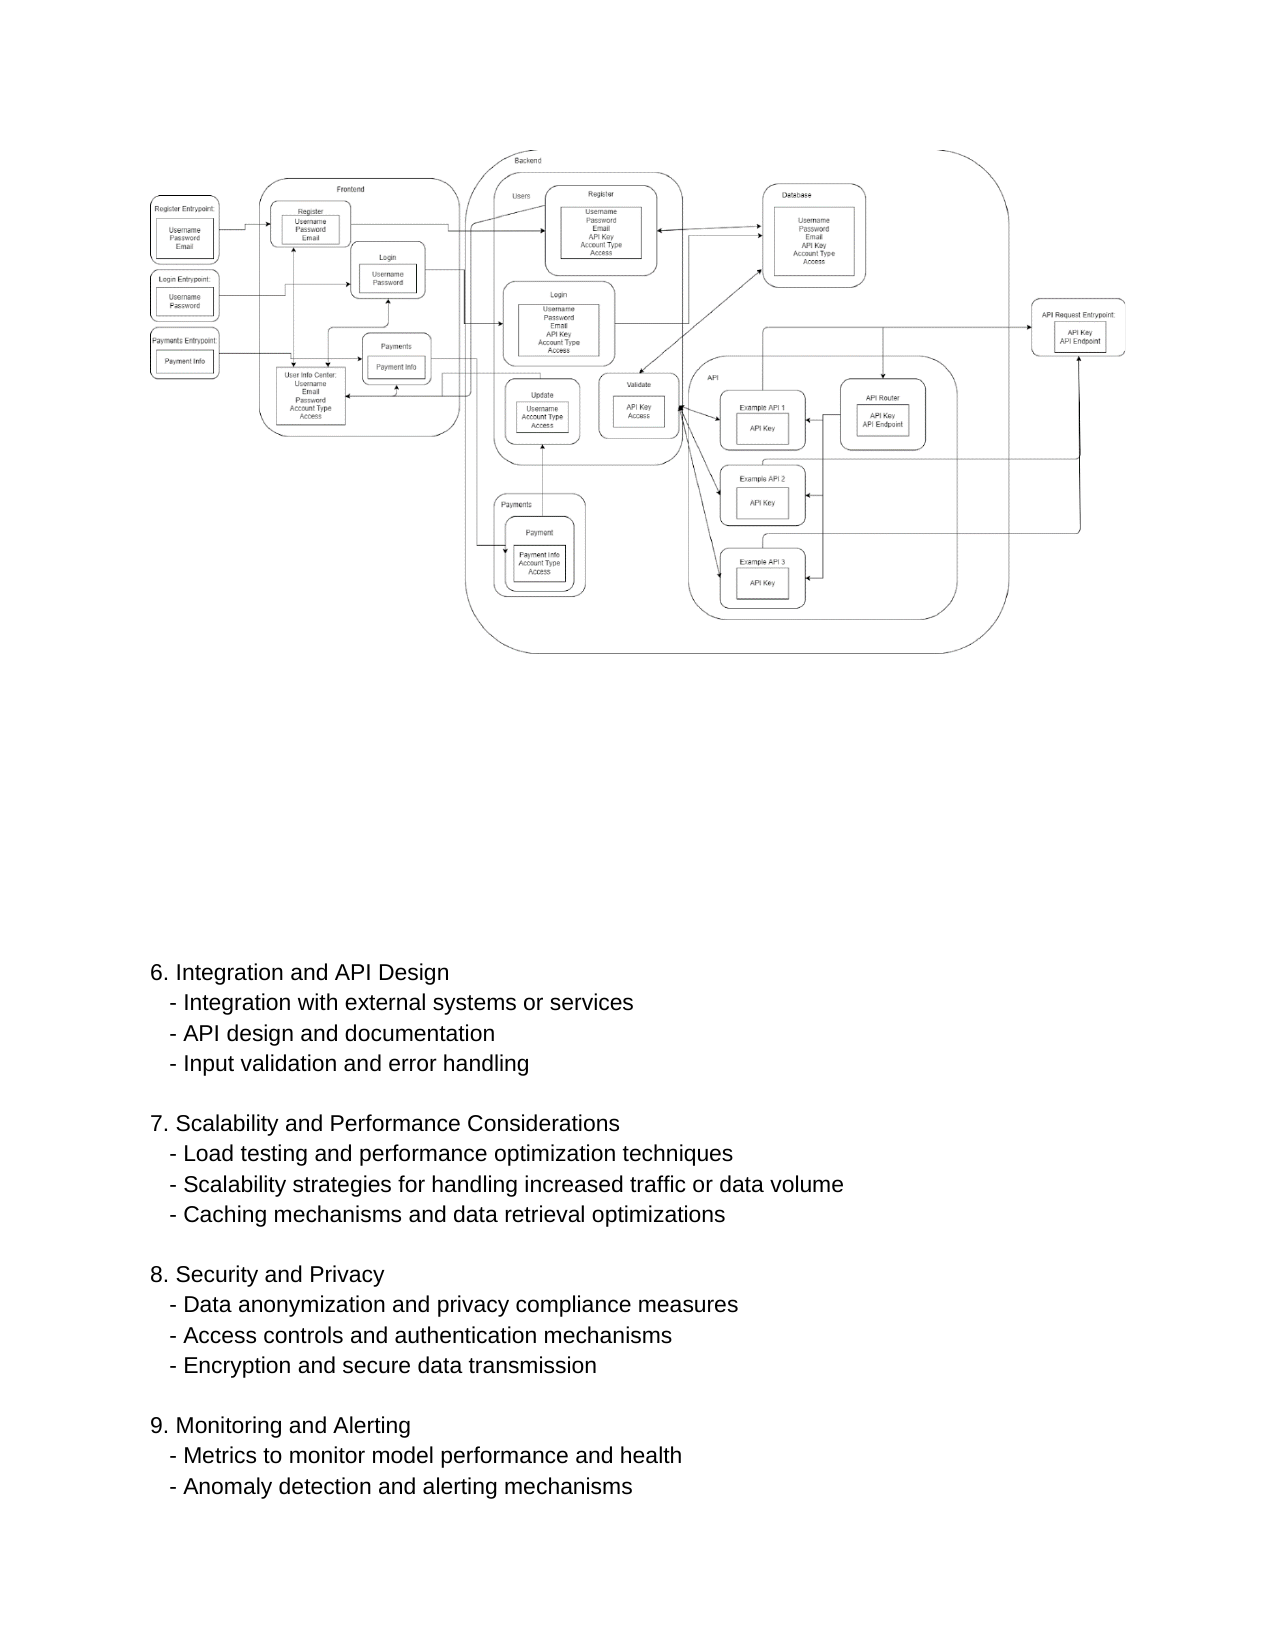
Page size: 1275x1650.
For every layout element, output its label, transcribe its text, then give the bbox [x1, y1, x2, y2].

text 9. Monitoring and Alerting [150, 1412, 1125, 1438]
text - Anomaly detection and alerting mechanisms [150, 1473, 1125, 1499]
text - Encryption and secure data transmission [150, 1352, 1125, 1378]
text - Load testing and performance optimization techniques [150, 1140, 1125, 1167]
text 6. Integration and API Design [150, 959, 1125, 985]
text - Access controls and authentication mechanisms [150, 1322, 1125, 1348]
text - API design and documentation [150, 1019, 1125, 1046]
text - Input validation and error handling [150, 1050, 1125, 1076]
text - Integration with external systems or services [150, 989, 1125, 1016]
text - Metrics to monitor model performance and health [150, 1442, 1125, 1469]
text - Caching mechanisms and data retrieval optimizations [150, 1201, 1125, 1227]
text - Data anonymization and privacy compliance measures [150, 1291, 1125, 1318]
text 7. Scalability and Performance Considerations [150, 1110, 1125, 1136]
text - Scalability strategies for handling increased traffic or data volume [150, 1171, 1125, 1197]
text 8. Security and Privacy [150, 1261, 1125, 1287]
picture [150, 150, 1125, 654]
